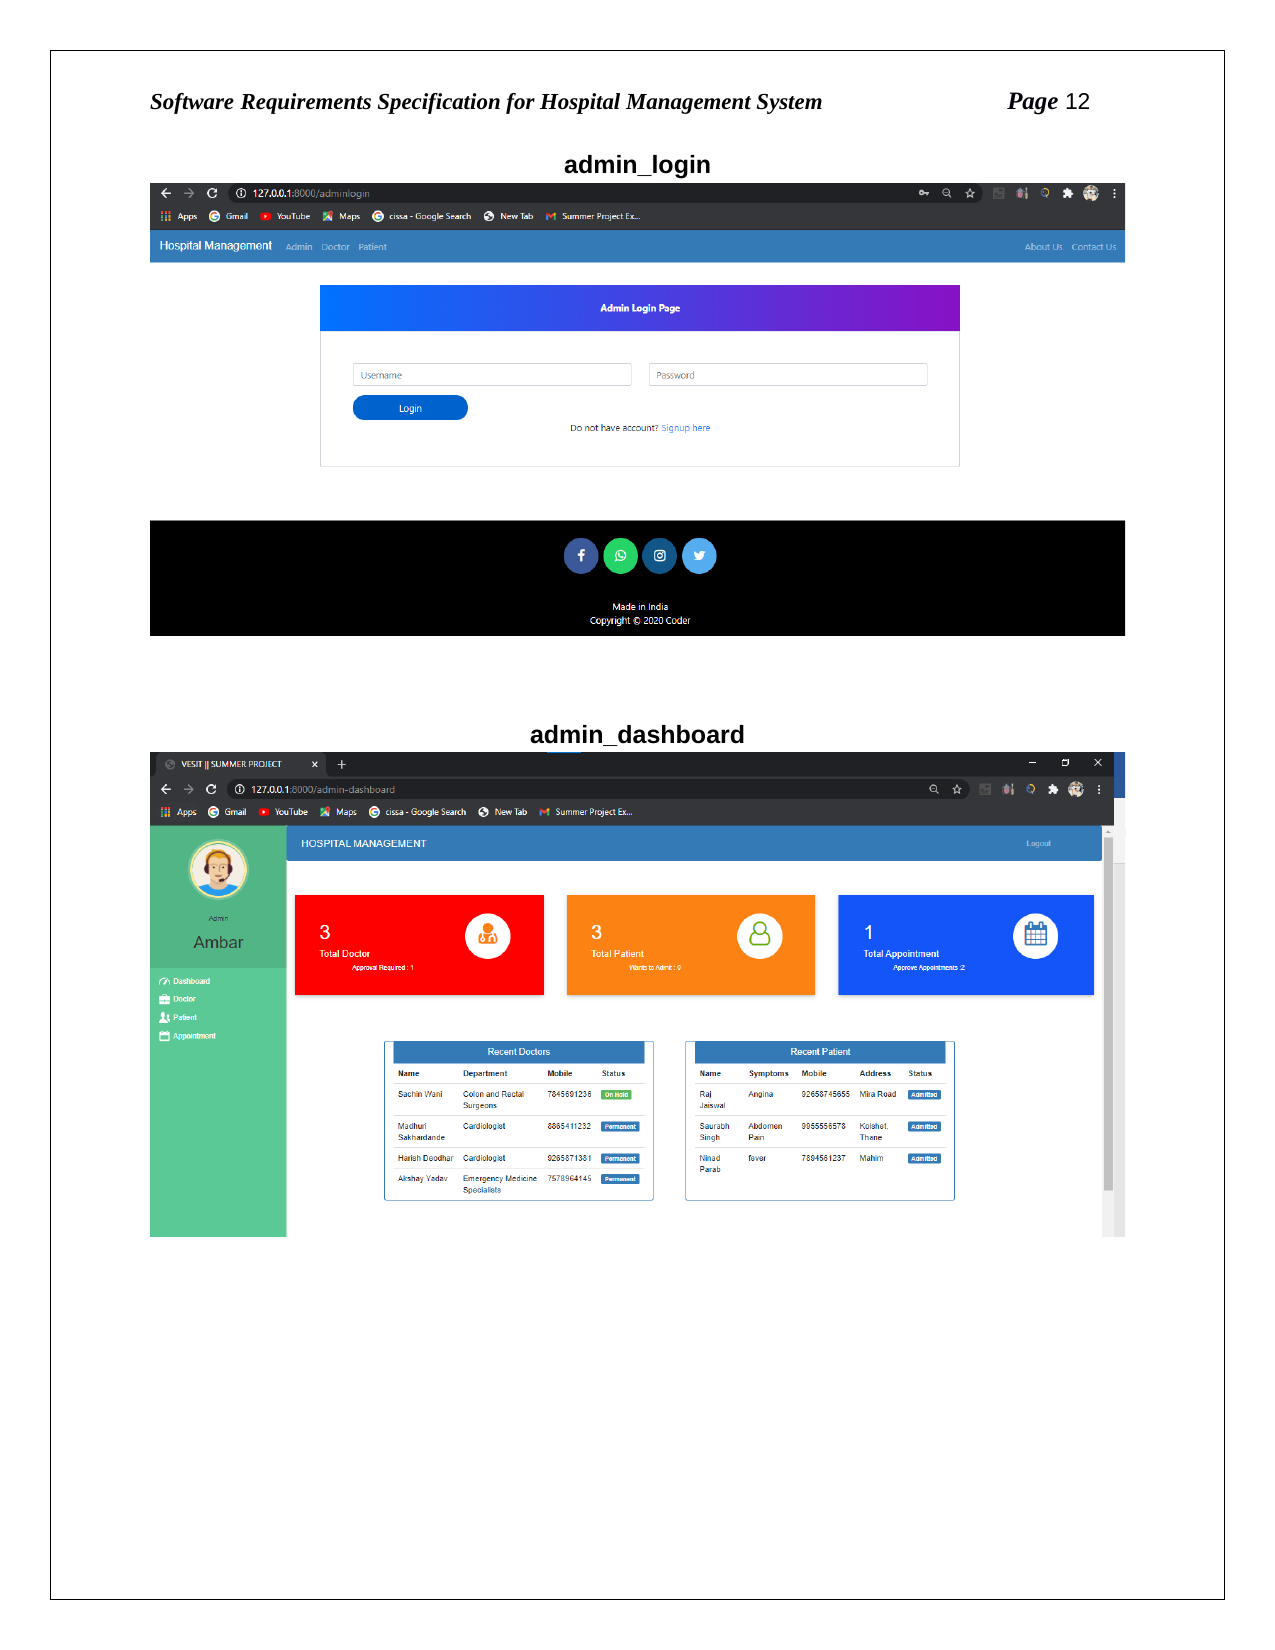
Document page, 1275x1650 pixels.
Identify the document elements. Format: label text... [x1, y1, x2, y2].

text admin_dashboard [150, 720, 1125, 749]
text admin_login [150, 150, 1125, 179]
picture [150, 183, 1125, 650]
picture [150, 752, 1125, 1237]
